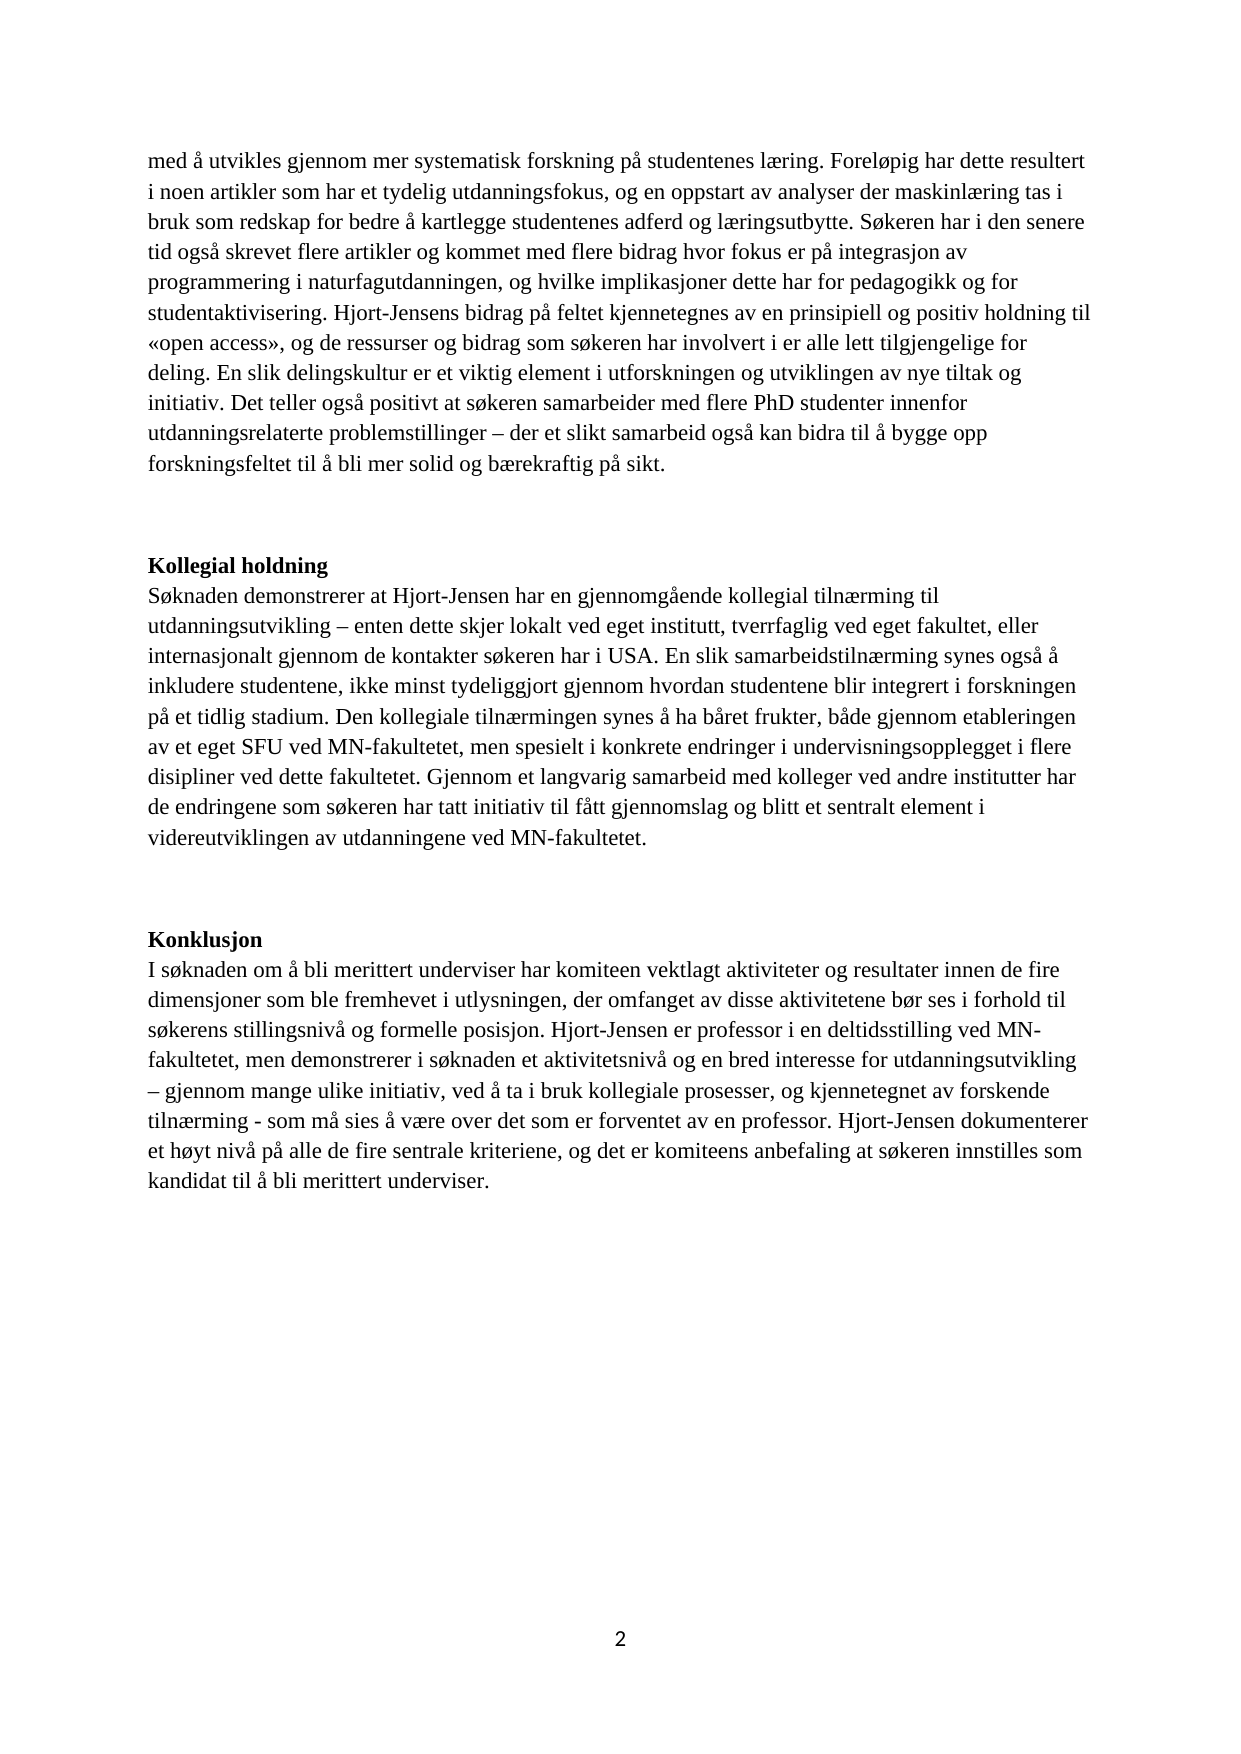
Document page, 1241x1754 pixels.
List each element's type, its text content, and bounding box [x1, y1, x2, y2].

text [148, 148, 1093, 476]
text Kollegial holdning Søknaden demonstrerer at Hjort-Jensen har en gjennomgående kollegial tilnærming til utdanningsutvikling – enten dette skjer lokalt ved eget institutt, tverrfaglig ved eget fakultet, eller internasjonalt gjennom de kontakter søkeren har i USA. En slik samarbeidstilnærming synes også å inkludere studentene, ikke minst tydeliggjort gjennom hvordan studentene blir integrert i forskningen på et tidlig stadium. Den kollegiale tilnærmingen synes å ha båret frukter, både gjennom etableringen av et eget SFU ved MN-fakultetet, men spesielt i konkrete endringer i undervisningsopplegget i flere disipliner ved dette fakultetet. Gjennom et langvarig samarbeid med kolleger ved andre institutter har de endringene som søkeren har tatt initiativ til fått gjennomslag og blitt et sentralt element i videreutviklingen av utdanningene ved MN-fakultetet. [148, 552, 1093, 850]
text Konklusjon I søknaden om å bli merittert underviser har komiteen vektlagt aktiviteter og resultater innen de fire dimensjoner som ble fremhevet i utlysningen, der omfanget av disse aktivitetene bør ses i forhold til søkerens stillingsnivå og formelle posisjon. Hjort-Jensen er professor i en deltidsstilling ved MN-fakultetet, men demonstrerer i søknaden et aktivitetsnivå og en bred interesse for utdanningsutvikling – gjennom mange ulike initiativ, ved å ta i bruk kollegiale prosesser, og kjennetegnet av forskende tilnærming - som må sies å være over det som er forventet av en professor. Hjort-Jensen dokumenterer et høyt nivå på alle de fire sentrale kriteriene, og det er komiteens anbefaling at søkeren innstilles som kandidat til å bli merittert underviser. [148, 926, 1093, 1194]
